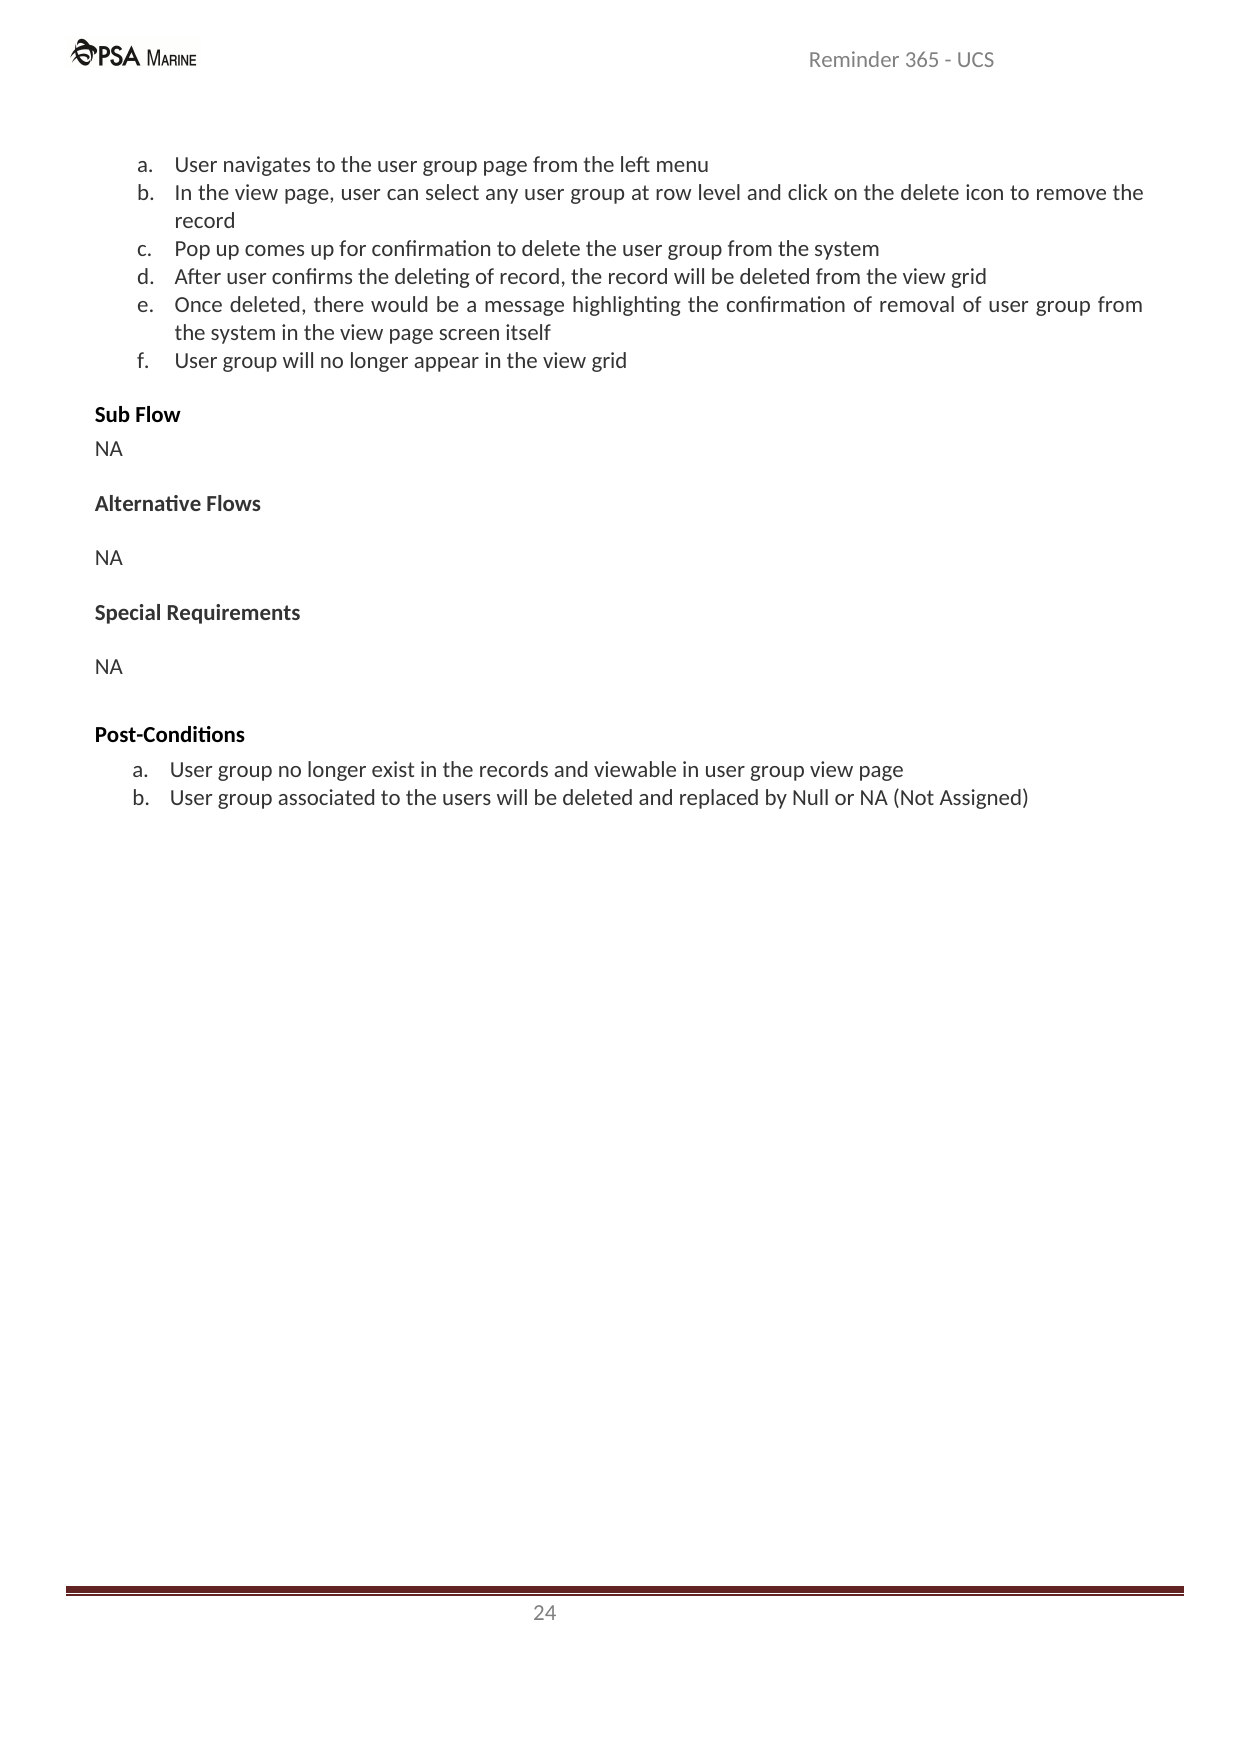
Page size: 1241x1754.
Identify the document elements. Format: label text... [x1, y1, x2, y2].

text NA [94, 434, 1146, 463]
list User group no longer exist in the records and viewable in user group view page [132, 755, 1146, 783]
text Special Requirements [94, 598, 1146, 626]
text NA [94, 543, 1146, 572]
subtitle Sub Flow [94, 399, 1146, 428]
list In the view page, user can select any user group at row level and click on the delete icon to remove the record [137, 178, 1146, 234]
subtitle Post-Conditions [94, 719, 1146, 749]
text NA [94, 652, 1146, 681]
list Pop up comes up for confirmation to delete the user group from the system [137, 234, 1146, 262]
text Alternative Flows [94, 489, 1146, 517]
list After user confirms the deleting of record, the record will be deleted from the view grid [137, 262, 1146, 290]
list Once deleted, there would be a message highlighting the confirmation of removal of user group from the system in the view page screen itself [137, 290, 1146, 346]
picture [66, 37, 201, 68]
list User navigates to the user group page from the left menu [137, 150, 1146, 178]
list User group associated to the users will be deleted and replaced by Null or NA (Not Assigned) [132, 783, 1146, 811]
list User group will no longer appear in the view grid [137, 346, 1146, 374]
